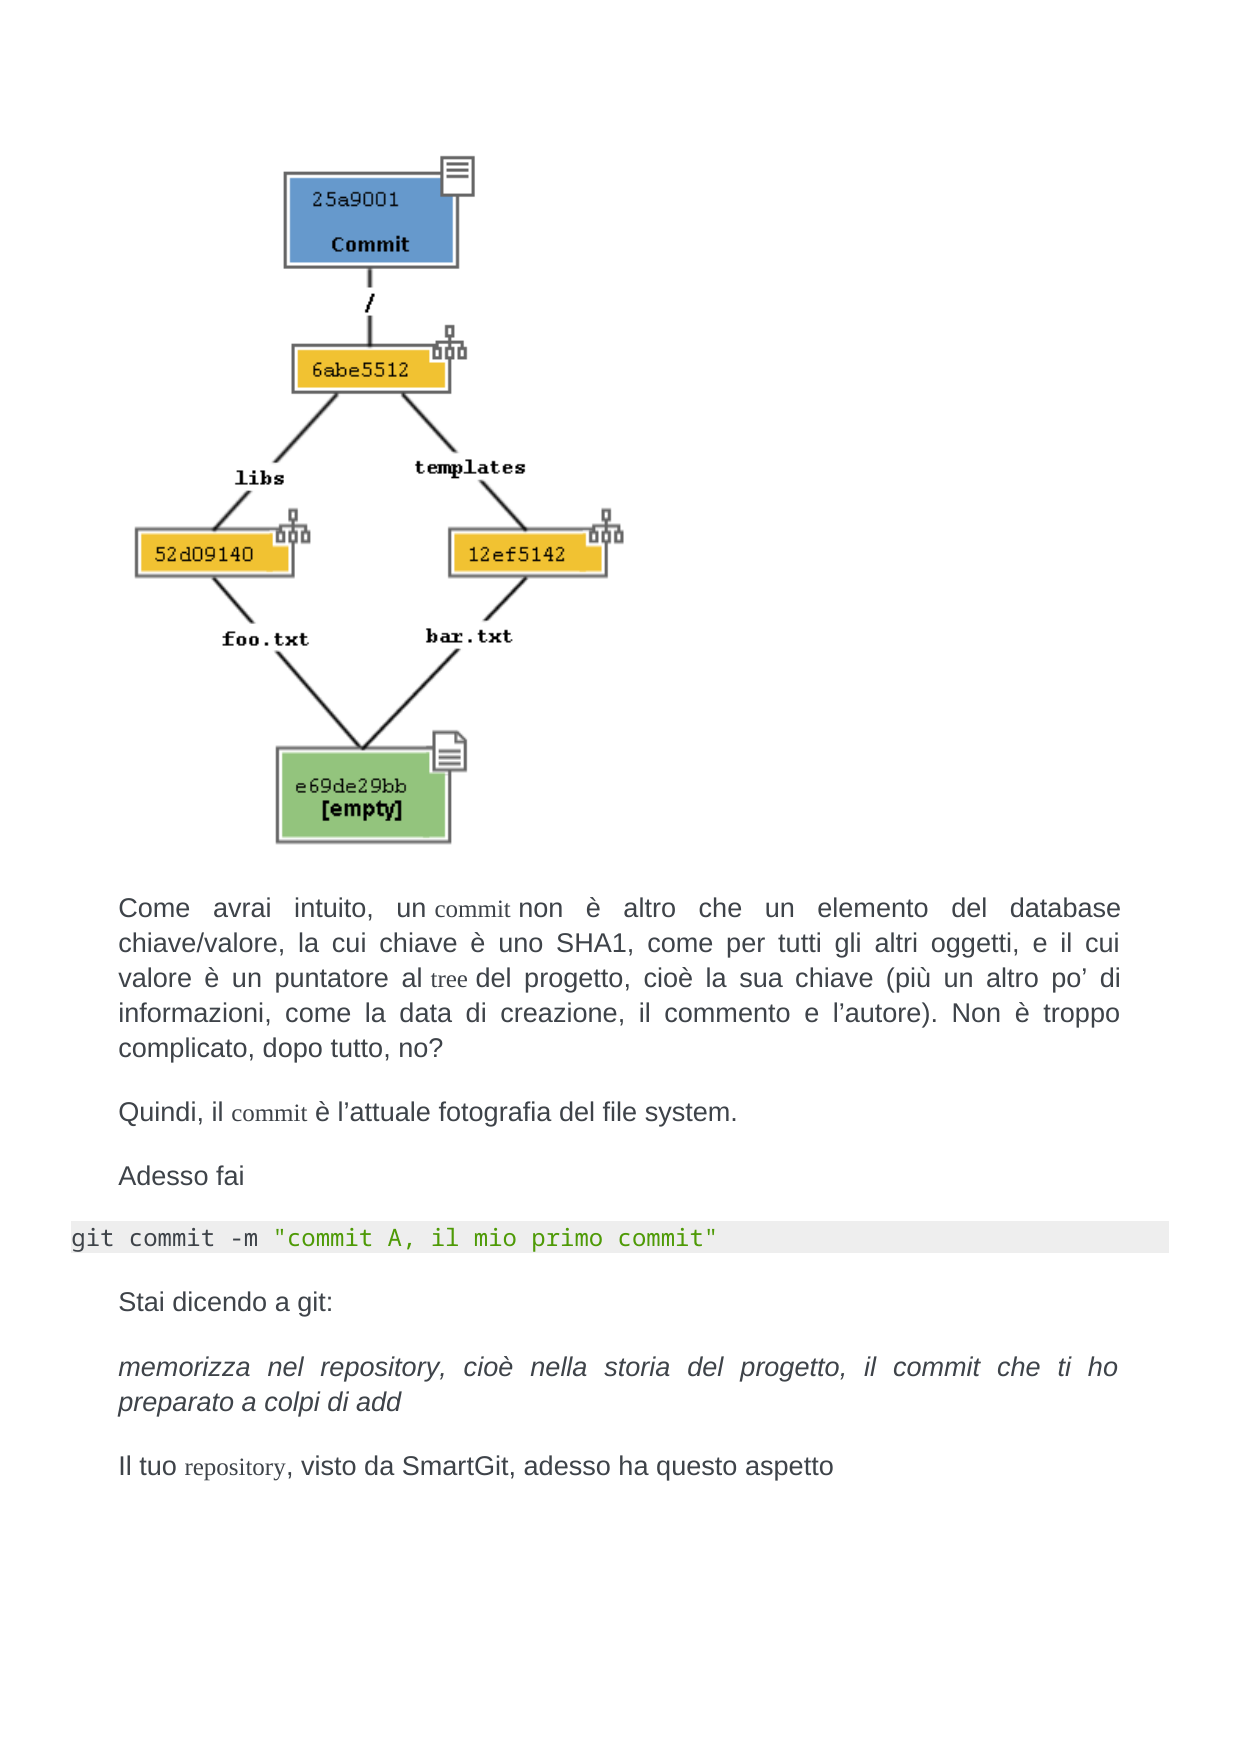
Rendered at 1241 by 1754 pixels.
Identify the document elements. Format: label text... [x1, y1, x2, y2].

text Il tuo repository, visto da SmartGit, adesso ha questo aspetto [118, 1446, 1122, 1481]
picture [118, 147, 640, 857]
text Come avrai intuito, un commit non è altro che un elemento del database chiave/valore, la cui chiave è uno SHA1, come per tutti gli altri oggetti, e il cui valore è un puntatore al tree del progetto, cioè la sua chiave (più un altro po’ di informazioni, come la data di creazione, il commento e l’autore). Non è troppo complicato, dopo tutto, no? [118, 888, 1122, 1063]
text Quindi, il commit è l’attuale fotografia del file system. [118, 1092, 1122, 1127]
text Stai dicendo a git: [118, 1283, 1122, 1318]
text git commit -m "commit A, il mio primo commit" [71, 1221, 1169, 1253]
text memorizza nel repository, cioè nella storia del progetto, il commit che ti ho preparato a colpi di add [118, 1347, 1122, 1417]
text Adesso fai [118, 1157, 1122, 1192]
